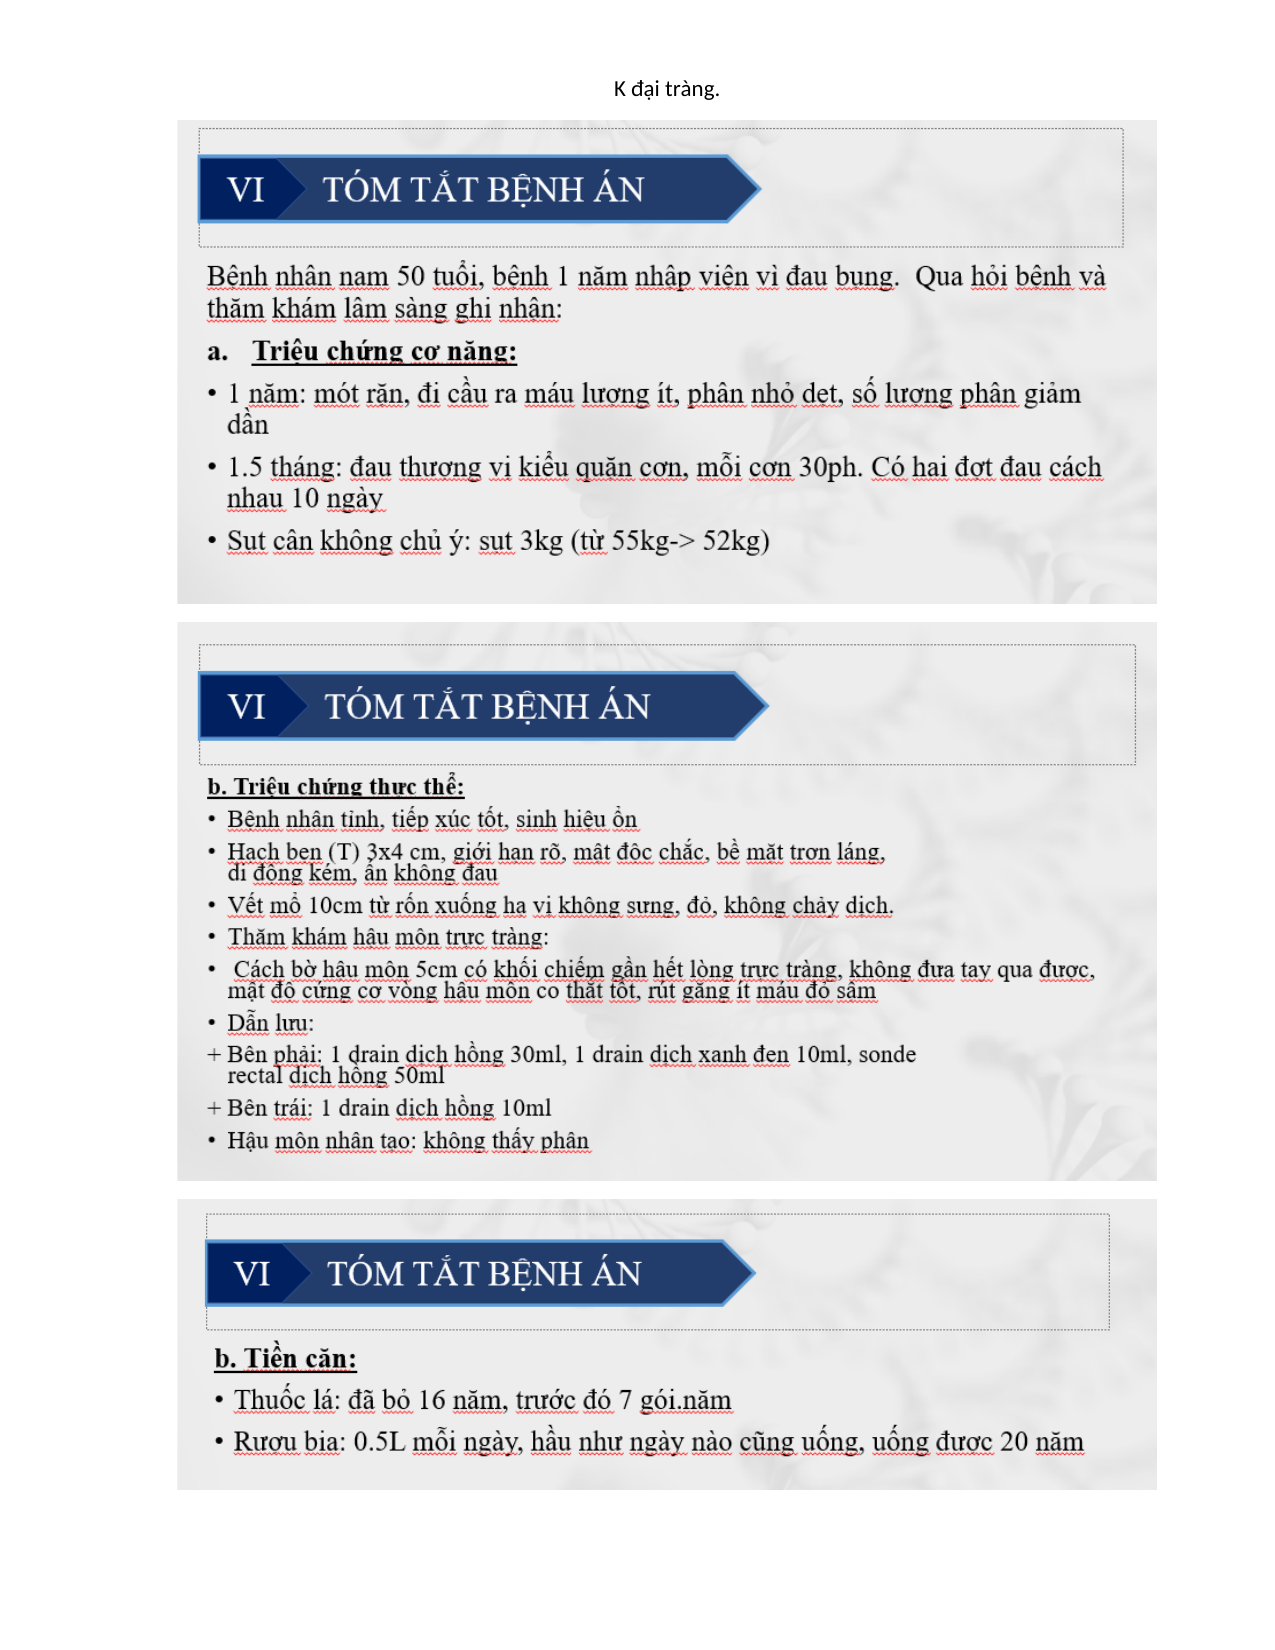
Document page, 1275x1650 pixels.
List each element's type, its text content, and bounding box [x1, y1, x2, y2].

picture [177, 120, 1157, 604]
text K đại tràng. [177, 74, 1157, 102]
picture [177, 1199, 1157, 1490]
picture [177, 622, 1157, 1181]
